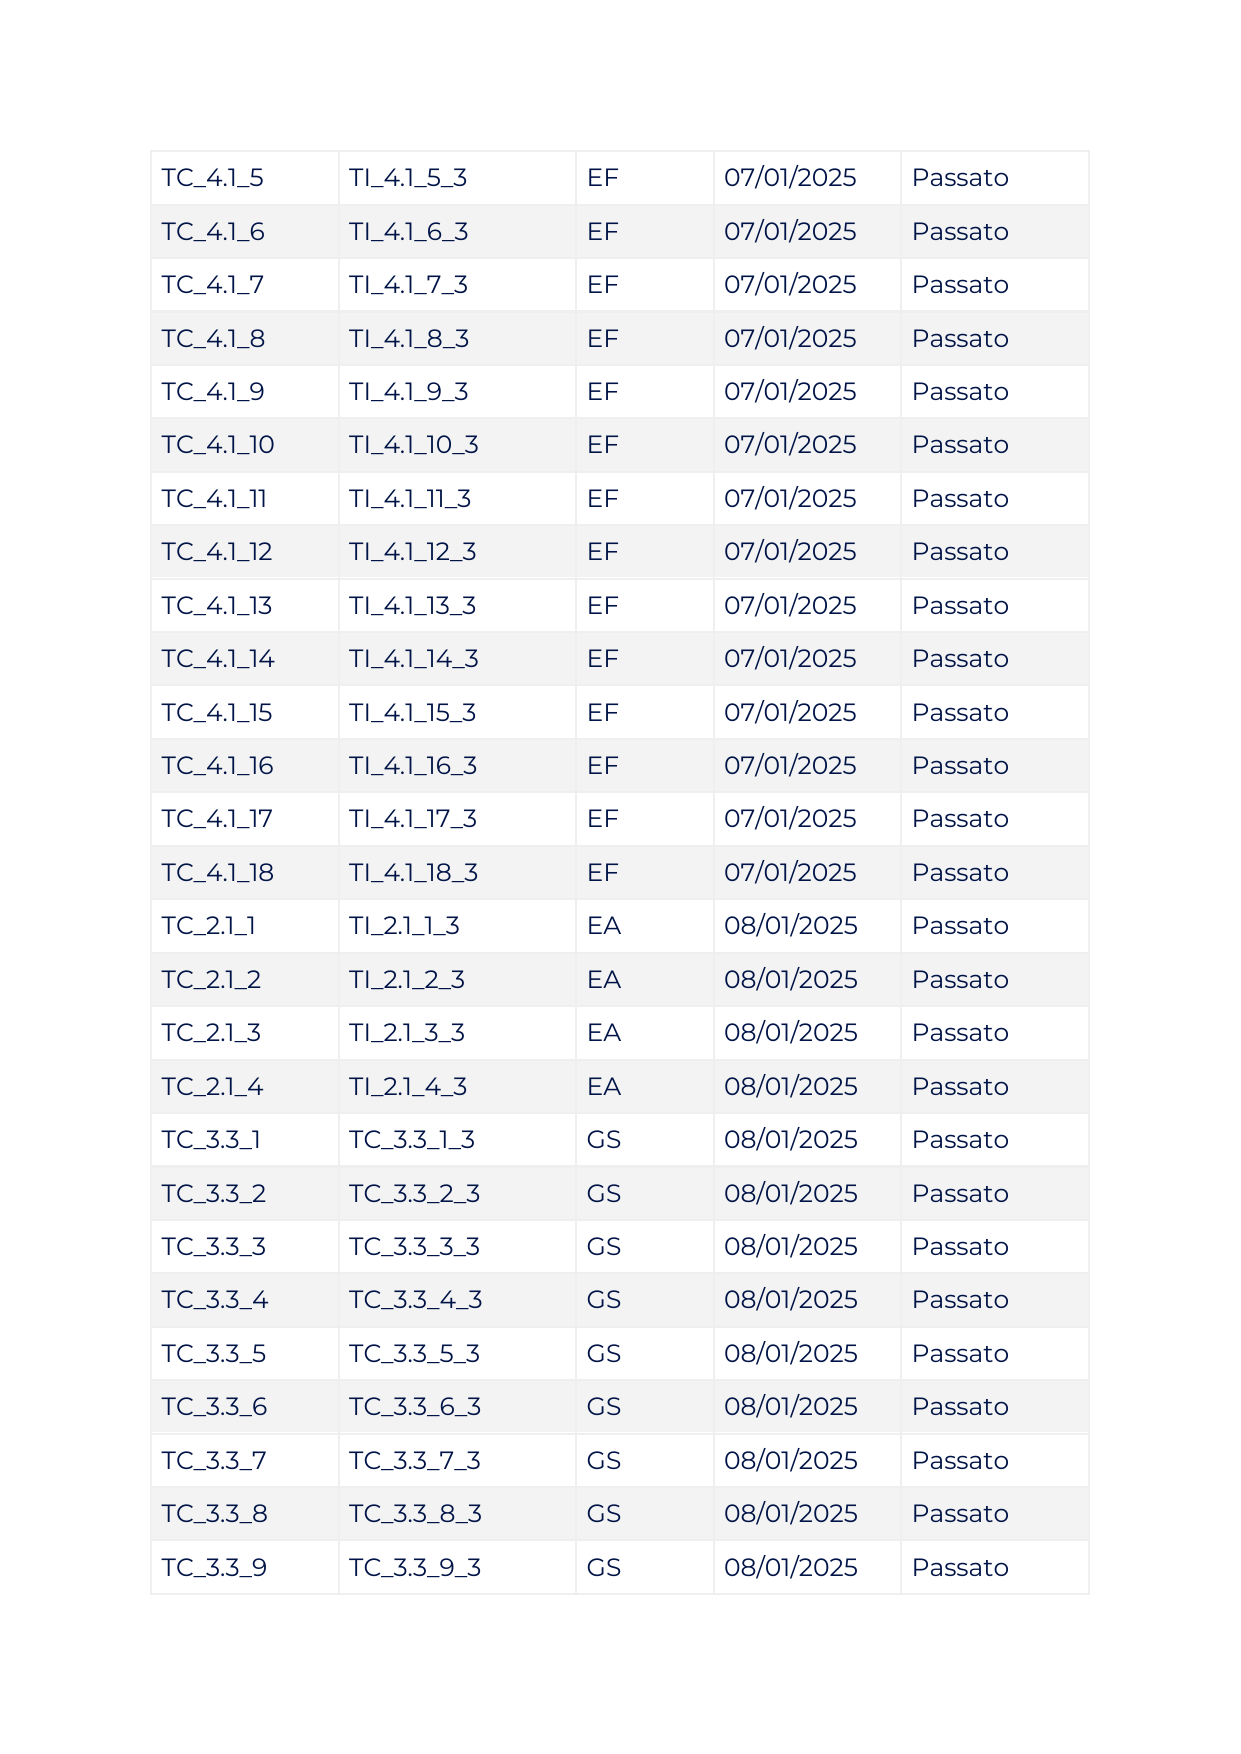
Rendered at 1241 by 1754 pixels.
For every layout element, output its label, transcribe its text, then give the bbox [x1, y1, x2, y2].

table_cell TC_4.1_12 [152, 526, 338, 577]
table_cell GS [577, 1274, 713, 1326]
table_cell TI_2.1_3_3 [340, 1007, 575, 1058]
table_cell Passato [902, 633, 1088, 684]
table_cell Passato [902, 1541, 1088, 1593]
table_cell TI_2.1_2_3 [340, 954, 575, 1005]
table_cell TI_2.1_1_3 [340, 900, 575, 952]
table_cell 07/01/2025 [715, 847, 900, 898]
table_cell TC_3.3_9 [152, 1541, 338, 1593]
table_cell 08/01/2025 [715, 1061, 900, 1112]
table_cell GS [577, 1168, 713, 1219]
table_cell 07/01/2025 [715, 152, 900, 203]
table_cell 08/01/2025 [715, 1274, 900, 1326]
table_cell TC_4.1_17 [152, 793, 338, 845]
table_cell 07/01/2025 [715, 473, 900, 524]
table_cell TC_4.1_6 [152, 206, 338, 257]
table_cell TC_3.3_5 [152, 1328, 338, 1379]
table_cell 07/01/2025 [715, 526, 900, 577]
table_cell Passato [902, 1168, 1088, 1219]
table_cell Passato [902, 1435, 1088, 1486]
table_cell TI_4.1_14_3 [340, 633, 575, 684]
table_cell TC_3.3_6_3 [340, 1381, 575, 1432]
table_cell TC_3.3_1 [152, 1114, 338, 1165]
table_cell TC_3.3_4_3 [340, 1274, 575, 1326]
table_cell TC_4.1_7 [152, 259, 338, 310]
table_cell Passato [902, 259, 1088, 310]
table_cell TC_4.1_13 [152, 580, 338, 631]
table_cell TI_4.1_15_3 [340, 686, 575, 738]
table_cell EA [577, 1007, 713, 1058]
table_cell 07/01/2025 [715, 313, 900, 364]
table_cell Passato [902, 526, 1088, 577]
table_cell 08/01/2025 [715, 1541, 900, 1593]
table_cell Passato [902, 740, 1088, 791]
table_cell EA [577, 954, 713, 1005]
table_cell GS [577, 1221, 713, 1272]
table_cell TC_3.3_8 [152, 1488, 338, 1539]
table_cell 07/01/2025 [715, 580, 900, 631]
table_cell 08/01/2025 [715, 900, 900, 952]
table_cell Passato [902, 900, 1088, 952]
table_cell EA [577, 900, 713, 952]
table_cell EF [577, 847, 713, 898]
table_cell 08/01/2025 [715, 1114, 900, 1165]
table_cell TC_4.1_15 [152, 686, 338, 738]
table_cell GS [577, 1328, 713, 1379]
table_cell TC_3.3_2 [152, 1168, 338, 1219]
table_cell GS [577, 1381, 713, 1432]
table_cell TI_4.1_6_3 [340, 206, 575, 257]
table_cell EF [577, 473, 713, 524]
table_cell TC_4.1_9 [152, 366, 338, 417]
table_cell TC_3.3_3 [152, 1221, 338, 1272]
table_cell 08/01/2025 [715, 1168, 900, 1219]
table_cell 08/01/2025 [715, 1328, 900, 1379]
table_cell Passato [902, 847, 1088, 898]
table_cell 07/01/2025 [715, 259, 900, 310]
table_cell TC_3.3_7 [152, 1435, 338, 1486]
table_cell TC_4.1_8 [152, 313, 338, 364]
table_cell Passato [902, 1328, 1088, 1379]
table_cell Passato [902, 152, 1088, 203]
table_cell TI_4.1_16_3 [340, 740, 575, 791]
table_cell Passato [902, 793, 1088, 845]
table_cell 08/01/2025 [715, 1381, 900, 1432]
table_cell 08/01/2025 [715, 1221, 900, 1272]
table_cell EF [577, 419, 713, 471]
table_cell 07/01/2025 [715, 419, 900, 471]
table_cell TC_3.3_9_3 [340, 1541, 575, 1593]
table_cell TI_4.1_11_3 [340, 473, 575, 524]
table_cell GS [577, 1488, 713, 1539]
table_cell TC_2.1_2 [152, 954, 338, 1005]
table_cell Passato [902, 366, 1088, 417]
table_cell GS [577, 1541, 713, 1593]
table_cell EF [577, 740, 713, 791]
table_cell Passato [902, 1007, 1088, 1058]
table_cell TC_2.1_3 [152, 1007, 338, 1058]
table_cell TC_3.3_6 [152, 1381, 338, 1432]
table_cell TC_3.3_3_3 [340, 1221, 575, 1272]
table_cell TI_4.1_7_3 [340, 259, 575, 310]
table_cell TC_2.1_1 [152, 900, 338, 952]
table_cell Passato [902, 473, 1088, 524]
table_cell 07/01/2025 [715, 793, 900, 845]
table_cell TC_4.1_16 [152, 740, 338, 791]
table_cell TC_4.1_11 [152, 473, 338, 524]
table_cell 07/01/2025 [715, 686, 900, 738]
table_cell TI_4.1_17_3 [340, 793, 575, 845]
table_cell TC_4.1_14 [152, 633, 338, 684]
table_cell EF [577, 259, 713, 310]
table_cell GS [577, 1435, 713, 1486]
table_cell EF [577, 686, 713, 738]
table_cell TI_4.1_5_3 [340, 152, 575, 203]
table_cell Passato [902, 313, 1088, 364]
table_cell TI_2.1_4_3 [340, 1061, 575, 1112]
table_cell Passato [902, 954, 1088, 1005]
table_cell TI_4.1_8_3 [340, 313, 575, 364]
table_cell GS [577, 1114, 713, 1165]
table_cell Passato [902, 1274, 1088, 1326]
table_cell Passato [902, 686, 1088, 738]
table_cell TC_3.3_7_3 [340, 1435, 575, 1486]
table_cell TC_3.3_2_3 [340, 1168, 575, 1219]
table_cell 07/01/2025 [715, 366, 900, 417]
table_cell Passato [902, 419, 1088, 471]
table_cell Passato [902, 1114, 1088, 1165]
table_cell Passato [902, 1221, 1088, 1272]
table_cell TC_4.1_5 [152, 152, 338, 203]
table_cell TC_4.1_10 [152, 419, 338, 471]
table_cell 07/01/2025 [715, 633, 900, 684]
table_cell EF [577, 313, 713, 364]
table_cell EA [577, 1061, 713, 1112]
table_cell TI_4.1_9_3 [340, 366, 575, 417]
table_cell TC_2.1_4 [152, 1061, 338, 1112]
table_cell 08/01/2025 [715, 954, 900, 1005]
table_cell TC_3.3_1_3 [340, 1114, 575, 1165]
table_cell 07/01/2025 [715, 740, 900, 791]
table_cell TI_4.1_18_3 [340, 847, 575, 898]
table_cell EF [577, 580, 713, 631]
table_cell TI_4.1_10_3 [340, 419, 575, 471]
table_cell 08/01/2025 [715, 1435, 900, 1486]
table_cell Passato [902, 1061, 1088, 1112]
table_cell EF [577, 206, 713, 257]
table_cell TI_4.1_13_3 [340, 580, 575, 631]
table_cell Passato [902, 580, 1088, 631]
table_cell TC_4.1_18 [152, 847, 338, 898]
table_cell EF [577, 366, 713, 417]
table_cell TC_3.3_4 [152, 1274, 338, 1326]
table_cell TC_3.3_8_3 [340, 1488, 575, 1539]
table_cell TC_3.3_5_3 [340, 1328, 575, 1379]
table_cell EF [577, 793, 713, 845]
table_cell EF [577, 633, 713, 684]
table_cell Passato [902, 1381, 1088, 1432]
table_cell 08/01/2025 [715, 1488, 900, 1539]
table_cell 07/01/2025 [715, 206, 900, 257]
table_cell Passato [902, 206, 1088, 257]
table_cell Passato [902, 1488, 1088, 1539]
table_cell 08/01/2025 [715, 1007, 900, 1058]
table_cell TI_4.1_12_3 [340, 526, 575, 577]
table_cell EF [577, 152, 713, 203]
table_cell EF [577, 526, 713, 577]
